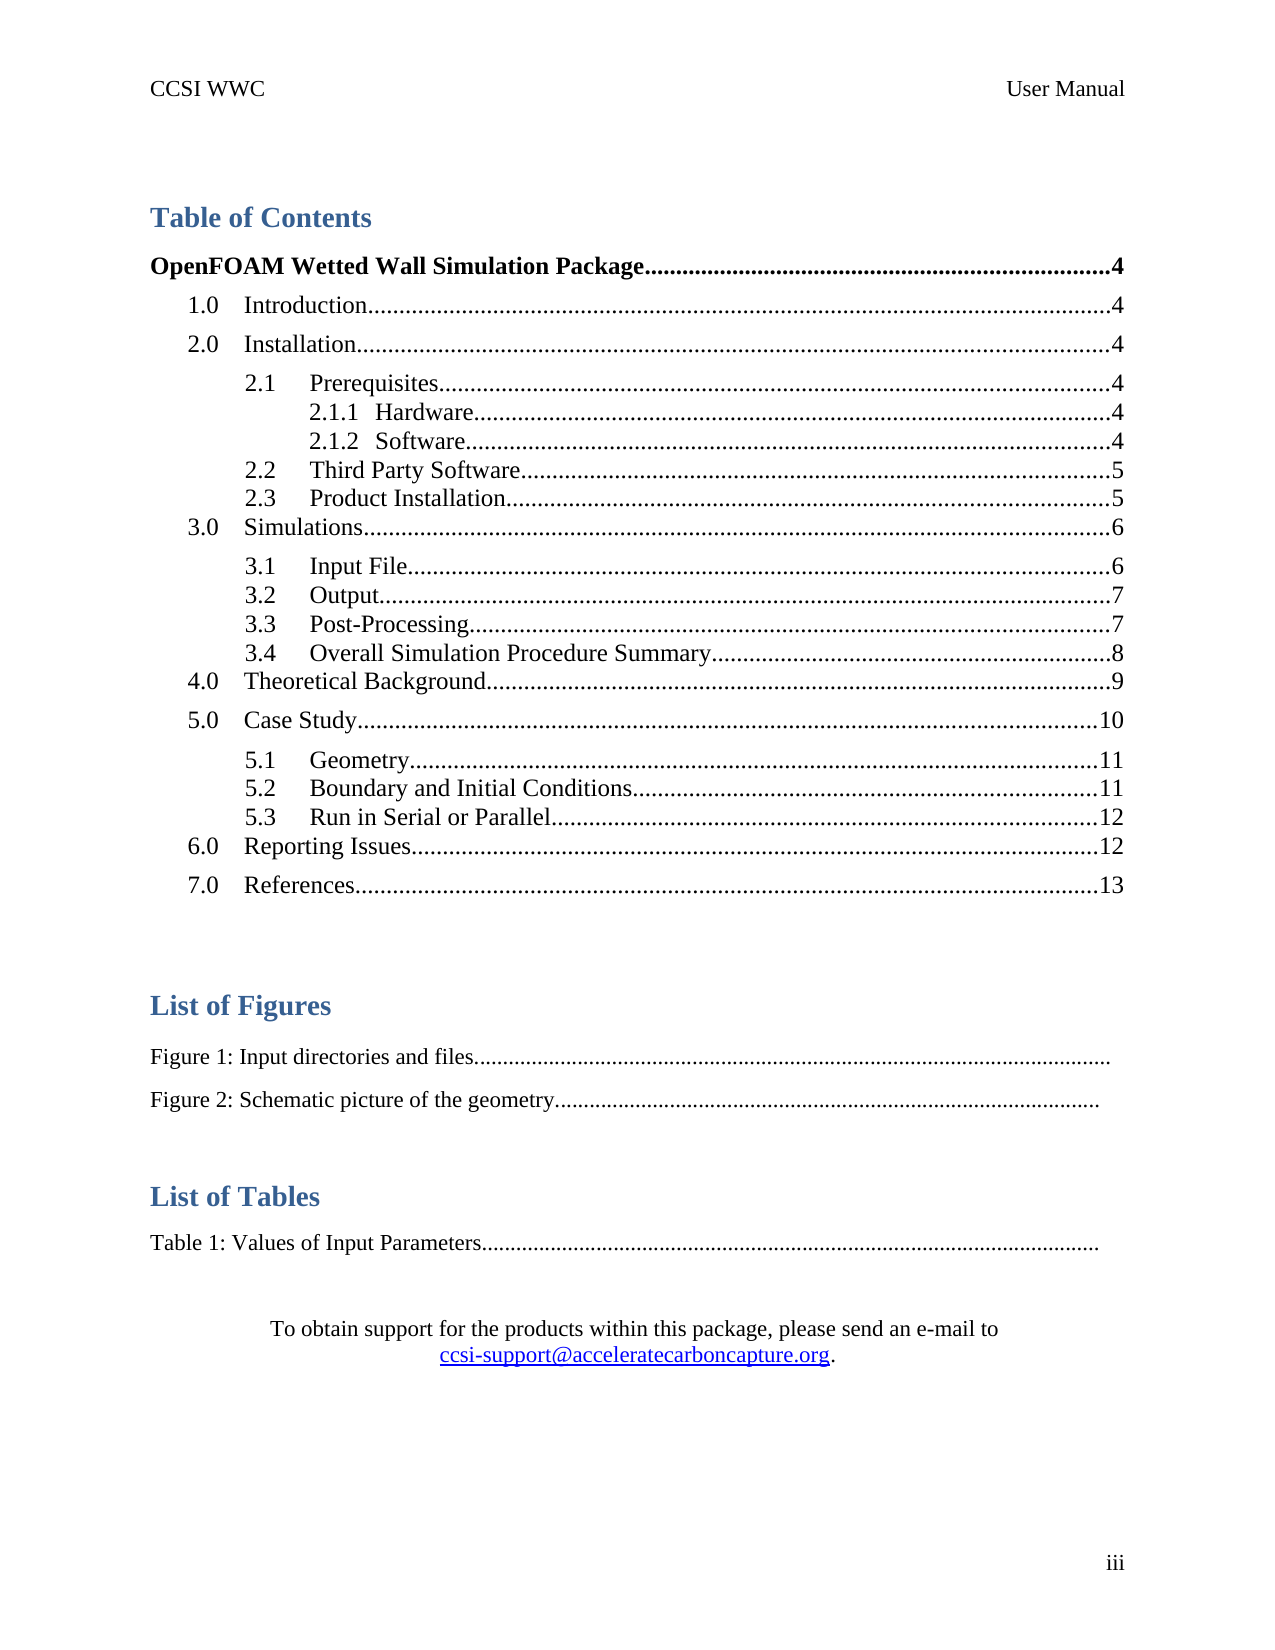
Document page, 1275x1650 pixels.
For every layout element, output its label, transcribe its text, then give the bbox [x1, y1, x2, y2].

text 2.1.1 Hardware 4 [309, 397, 1125, 426]
text 6.0 Reporting Issues 12 [187, 831, 1125, 860]
text 2.1.2 Software 4 [309, 426, 1125, 455]
text 5.0 Case Study 10 [187, 706, 1125, 734]
text 2.1 Prerequisites 4 [244, 368, 1125, 397]
text 3.2 Output 7 [244, 580, 1125, 609]
text 1.0 Introduction 4 [187, 290, 1125, 319]
text 2.3 Product Installation 5 [244, 483, 1125, 512]
text 3.3 Post-Processing 7 [244, 609, 1125, 638]
text 3.0 Simulations 6 [187, 512, 1125, 541]
text Figure 2: Schematic picture of the geometry. 10 [150, 1086, 1050, 1113]
subtitle List of Tables [150, 1179, 1125, 1212]
text 5.2 Boundary and Initial Conditions 11 [244, 773, 1125, 802]
subtitle Table of Contents [150, 200, 1125, 233]
text 2.0 Installation 4 [187, 329, 1125, 358]
subtitle List of Figures [150, 988, 1125, 1022]
text OpenFOAM Wetted Wall Simulation Package 4 [150, 251, 1125, 280]
text 2.2 Third Party Software 5 [244, 455, 1125, 483]
text 4.0 Theoretical Background 9 [187, 666, 1125, 695]
text 3.1 Input File 6 [244, 551, 1125, 580]
text Table 1: Values of Input Parameters 12 [150, 1229, 1050, 1256]
text Figure 1: Input directories and files. 6 [150, 1043, 1050, 1070]
text 3.4 Overall Simulation Procedure Summary 8 [244, 638, 1125, 666]
text To obtain support for the products within this package, please send an e-mail to ccsi-support@acceleratecarboncapture.org. [150, 1315, 1125, 1368]
text 5.3 Run in Serial or Parallel 12 [244, 802, 1125, 831]
text 7.0 References 13 [187, 870, 1125, 899]
text 5.1 Geometry 11 [244, 745, 1125, 773]
